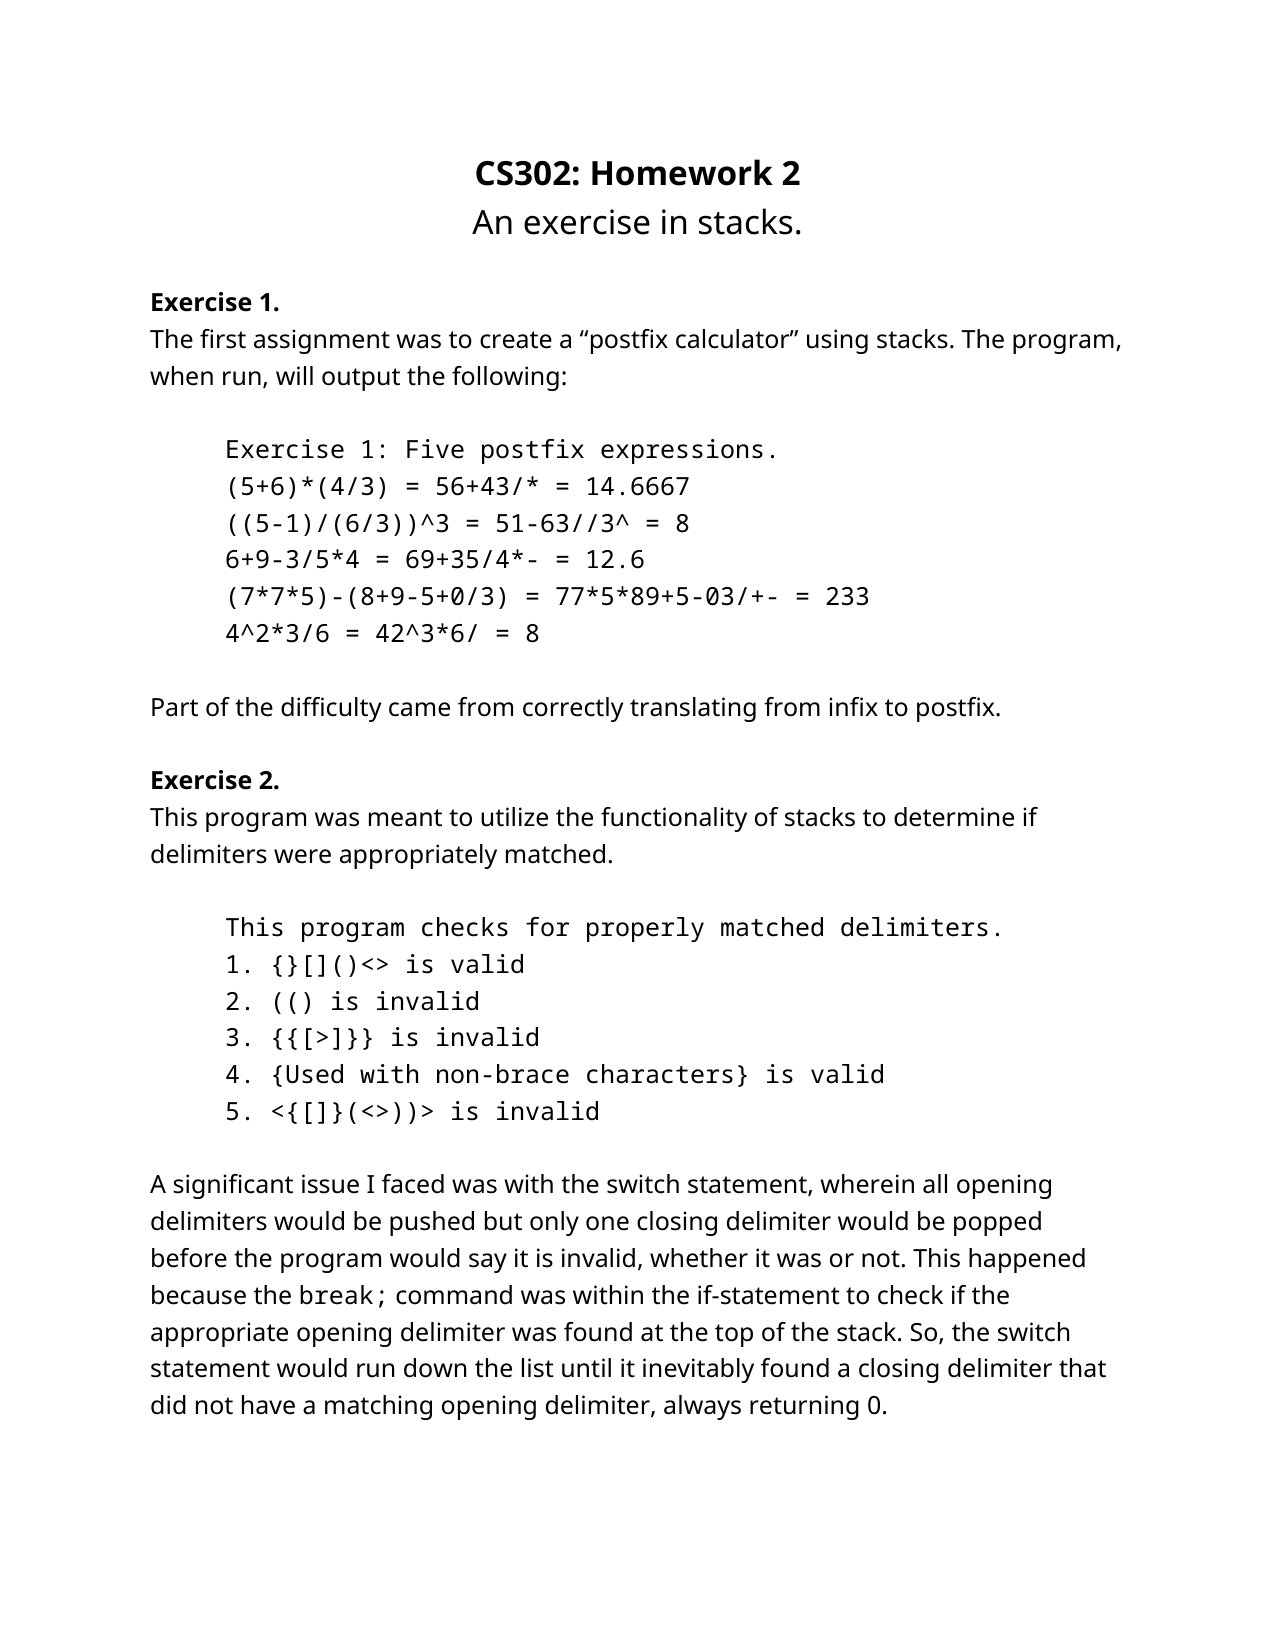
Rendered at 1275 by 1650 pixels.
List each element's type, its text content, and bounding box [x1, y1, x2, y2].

text An exercise in stacks. [150, 199, 1125, 244]
text This program was meant to utilize the functionality of stacks to determine if delimiters were appropriately matched. [150, 799, 1125, 870]
text Exercise 1: Five postfix expressions. [225, 432, 1125, 466]
text (7*7*5)-(8+9-5+0/3) = 77*5*89+5-03/+- = 233 [225, 579, 1125, 613]
text Part of the difficulty came from correctly translating from infix to postfix. [150, 689, 1125, 723]
text 2. (() is invalid [225, 983, 1125, 1017]
text Exercise 1. [150, 285, 1125, 319]
text 3. {{[>]}} is invalid [225, 1020, 1125, 1054]
text 5. <{[]}(<>))> is invalid [225, 1094, 1125, 1128]
text Exercise 2. [150, 763, 1125, 797]
text (5+6)*(4/3) = 56+43/* = 14.6667 [225, 468, 1125, 503]
text The first assignment was to create a “postfix calculator” using stacks. The program, when run, will output the following: [150, 321, 1125, 392]
text A significant issue I faced was with the switch statement, wherein all opening delimiters would be pushed but only one closing delimiter would be popped before the program would say it is invalid, whether it was or not. This happened because the break; command was within the if-statement to check if the appropriate opening delimiter was found at the top of the stack. So, the switch statement would run down the list until it inevitably found a closing delimiter that did not have a matching opening delimiter, always returning 0. [150, 1167, 1125, 1422]
text CS302: Homework 2 [150, 150, 1125, 195]
text 4^2*3/6 = 42^3*6/ = 8 [225, 616, 1125, 650]
text 6+9-3/5*4 = 69+35/4*- = 12.6 [225, 542, 1125, 576]
text 1. {}[]()<> is valid [225, 947, 1125, 981]
text 4. {Used with non-brace characters} is valid [225, 1057, 1125, 1091]
text ((5-1)/(6/3))^3 = 51-63//3^ = 8 [225, 505, 1125, 539]
text This program checks for properly matched delimiters. [225, 910, 1125, 944]
